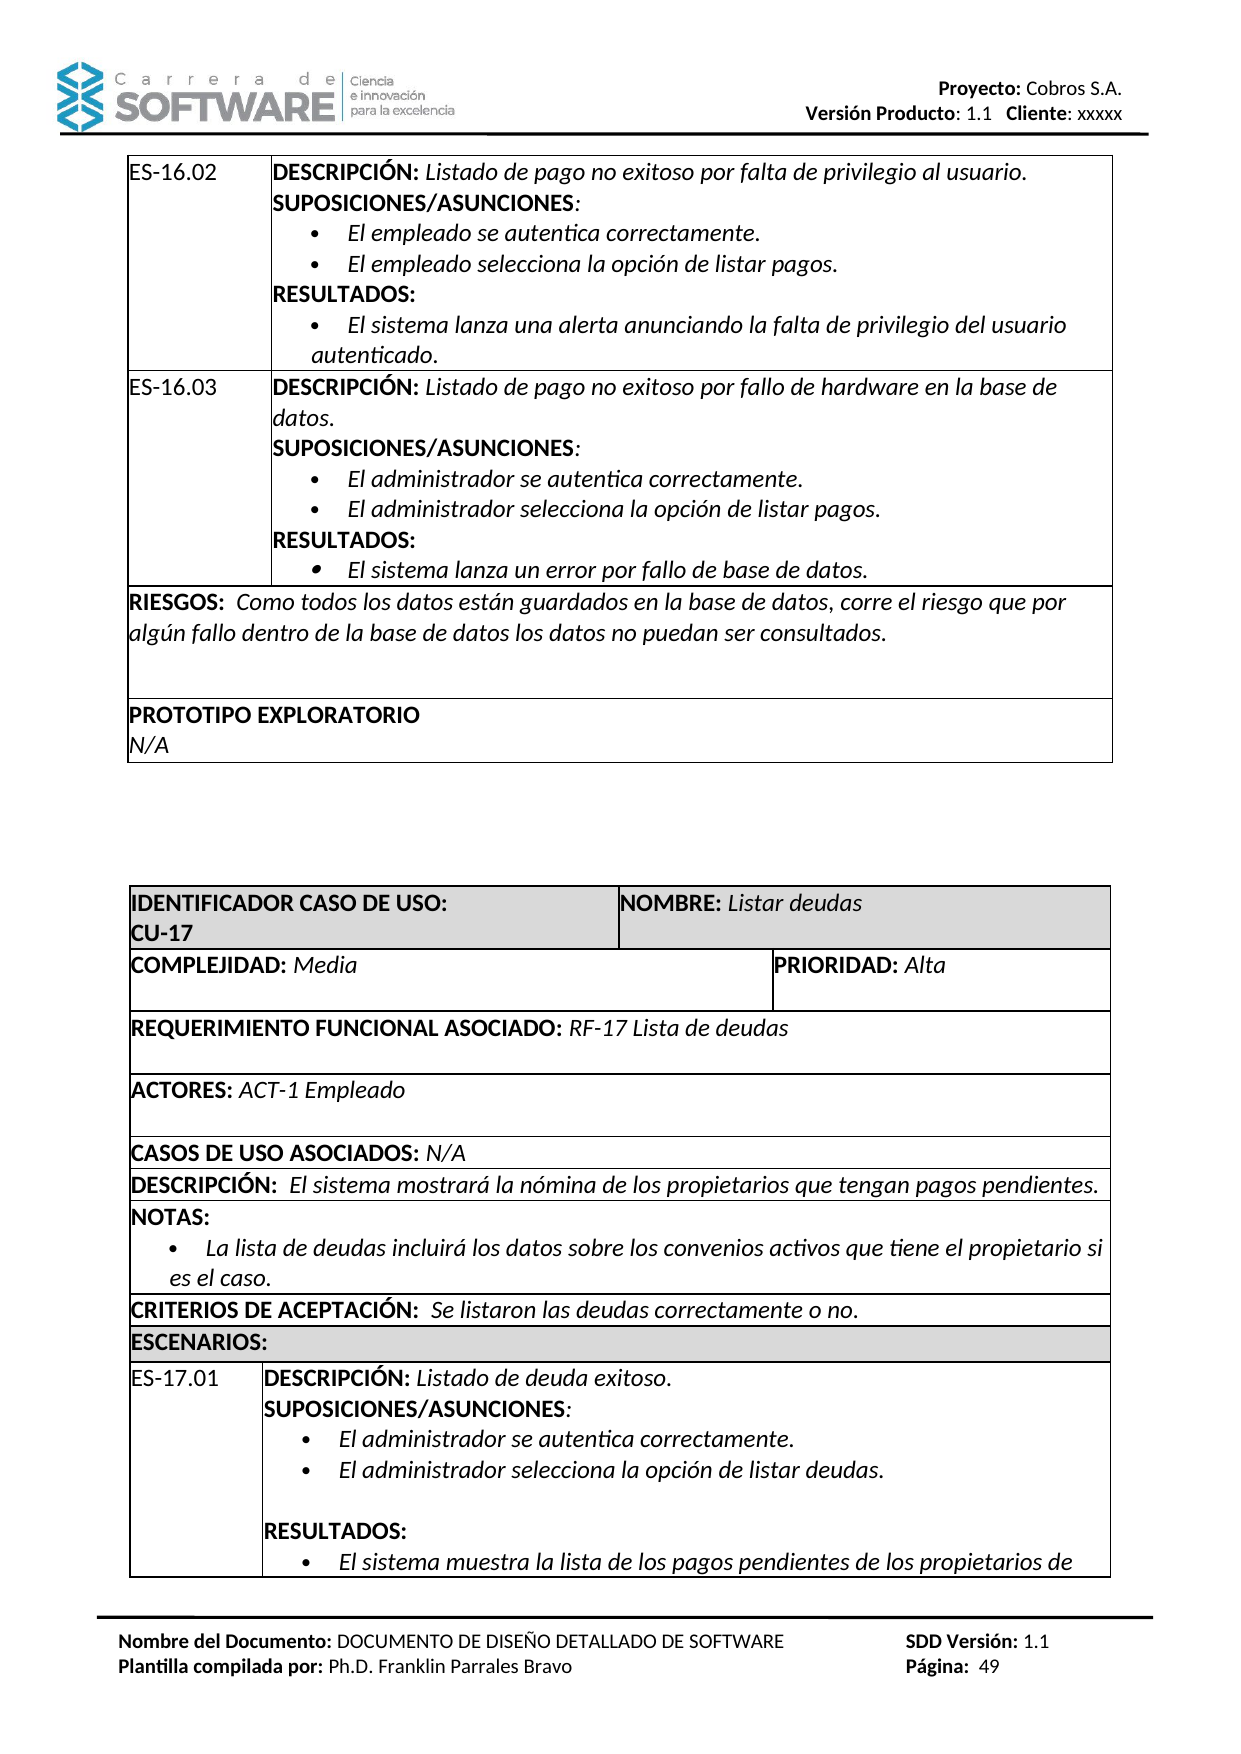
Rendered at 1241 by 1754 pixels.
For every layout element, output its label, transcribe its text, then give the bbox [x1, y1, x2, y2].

table_cell PROTOTIPO EXPLORATORIO N/A [129, 699, 1112, 762]
table_cell CASOS DE USO ASOCIADOS: N/A [131, 1137, 1110, 1168]
table_cell DESCRIPCIÓN: Listado de pago no exitoso por fallo de hardware en la base de datos. SUPOSICIONES/ASUNCIONES: El administrador se autentica correctamente. El administrador selecciona la opción de listar pagos. RESULTADOS: El sistema lanza un error por fallo de base de datos. [272, 371, 1112, 585]
table_cell DESCRIPCIÓN: Listado de pago no exitoso por falta de privilegio al usuario. SUPOSICIONES/ASUNCIONES: El empleado se autentica correctamente. El empleado selecciona la opción de listar pagos. RESULTADOS: El sistema lanza una alerta anunciando la falta de privilegio del usuario autenticado. [272, 156, 1112, 370]
table_cell ES-16.02 [129, 156, 271, 370]
table_cell COMPLEJIDAD: Media [131, 950, 772, 1010]
table_cell DESCRIPCIÓN: El sistema mostrará la nómina de los propietarios que tengan pagos pendientes. [131, 1169, 1110, 1200]
table_cell CRITERIOS DE ACEPTACIÓN: Se listaron las deudas correctamente o no. [131, 1295, 1110, 1325]
table_header NOMBRE: Listar deudas [620, 887, 1110, 948]
table_cell NOTAS: La lista de deudas incluirá los datos sobre los convenios activos que tiene el propietario si es el caso. [131, 1201, 1110, 1293]
table_cell PRIORIDAD: Alta [774, 950, 1110, 1010]
table_header IDENTIFICADOR CASO DE USO: CU-17 [131, 887, 618, 948]
table_cell ACTORES: ACT-1 Empleado [131, 1075, 1110, 1136]
table_cell REQUERIMIENTO FUNCIONAL ASOCIADO: RF-17 Lista de deudas [131, 1012, 1110, 1073]
table_cell ES-17.01 [131, 1363, 262, 1576]
table_cell RIESGOS: Como todos los datos están guardados en la base de datos, corre el riesgo que por algún fallo dentro de la base de datos los datos no puedan ser consultados. [129, 587, 1112, 697]
table_cell ESCENARIOS: [131, 1327, 1110, 1361]
picture [46, 46, 461, 154]
table_cell ES-16.03 [129, 371, 271, 585]
